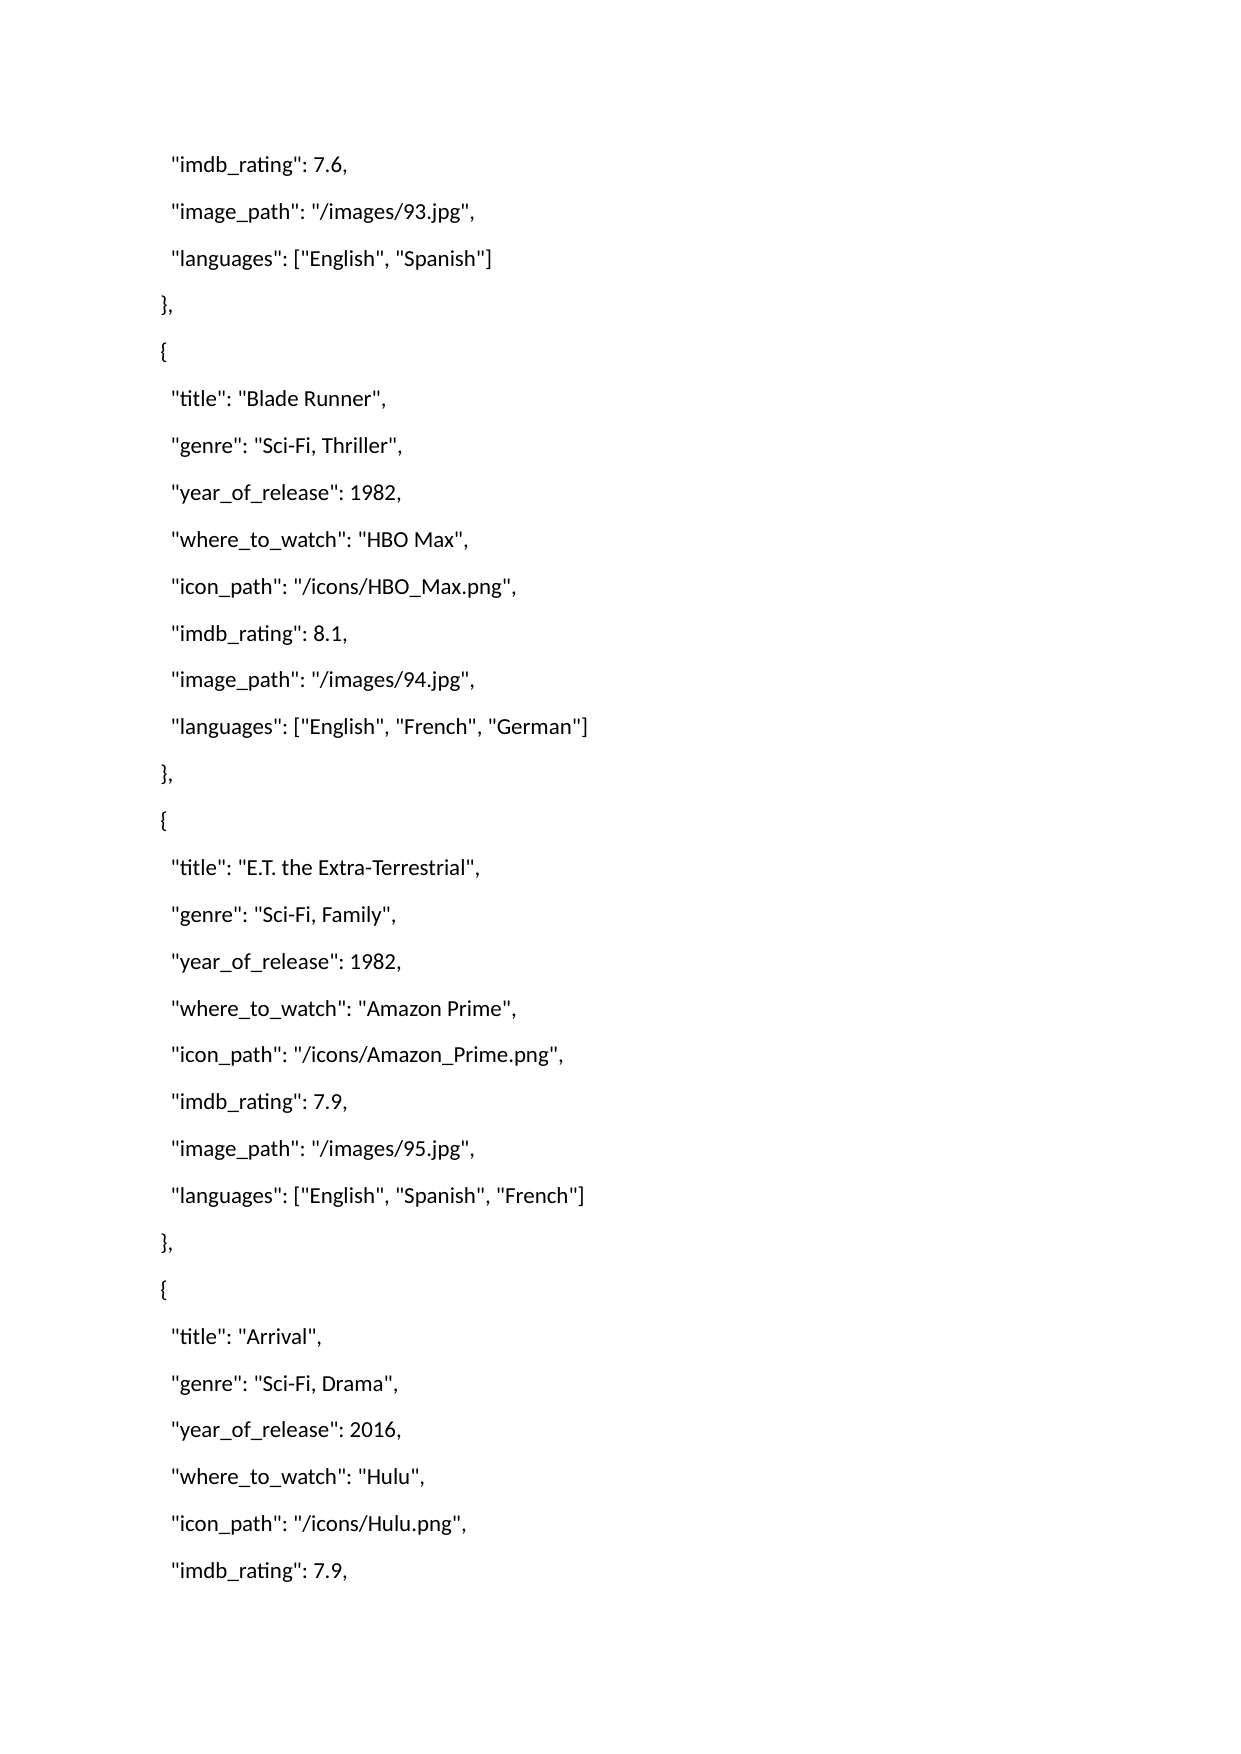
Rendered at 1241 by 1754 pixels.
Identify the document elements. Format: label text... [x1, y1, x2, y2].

text "icon_path": "/icons/Hulu.png", [150, 1509, 1090, 1537]
text "title": "Blade Runner", [150, 384, 1090, 412]
text "genre": "Sci-Fi, Drama", [150, 1369, 1090, 1397]
text "languages": ["English", "Spanish"] [150, 244, 1090, 272]
text "image_path": "/images/93.jpg", [150, 197, 1090, 225]
text "genre": "Sci-Fi, Thriller", [150, 431, 1090, 459]
text }, [150, 1228, 1090, 1256]
text "title": "E.T. the Extra-Terrestrial", [150, 853, 1090, 881]
text "where_to_watch": "Amazon Prime", [150, 994, 1090, 1022]
text "year_of_release": 2016, [150, 1416, 1090, 1444]
text "title": "Arrival", [150, 1322, 1090, 1350]
text "year_of_release": 1982, [150, 947, 1090, 975]
text "image_path": "/images/94.jpg", [150, 666, 1090, 694]
text "year_of_release": 1982, [150, 478, 1090, 506]
text "icon_path": "/icons/Amazon_Prime.png", [150, 1041, 1090, 1069]
text "where_to_watch": "Hulu", [150, 1462, 1090, 1491]
text }, [150, 759, 1090, 787]
text { [150, 806, 1090, 834]
text "languages": ["English", "Spanish", "French"] [150, 1181, 1090, 1209]
text "imdb_rating": 7.6, [150, 150, 1090, 178]
text "image_path": "/images/95.jpg", [150, 1134, 1090, 1162]
text }, [150, 291, 1090, 319]
text "languages": ["English", "French", "German"] [150, 712, 1090, 741]
text "imdb_rating": 7.9, [150, 1556, 1090, 1584]
text { [150, 337, 1090, 366]
text "imdb_rating": 8.1, [150, 619, 1090, 647]
text "imdb_rating": 7.9, [150, 1087, 1090, 1116]
text "genre": "Sci-Fi, Family", [150, 900, 1090, 928]
text { [150, 1275, 1090, 1303]
text "where_to_watch": "HBO Max", [150, 525, 1090, 553]
text "icon_path": "/icons/HBO_Max.png", [150, 572, 1090, 600]
